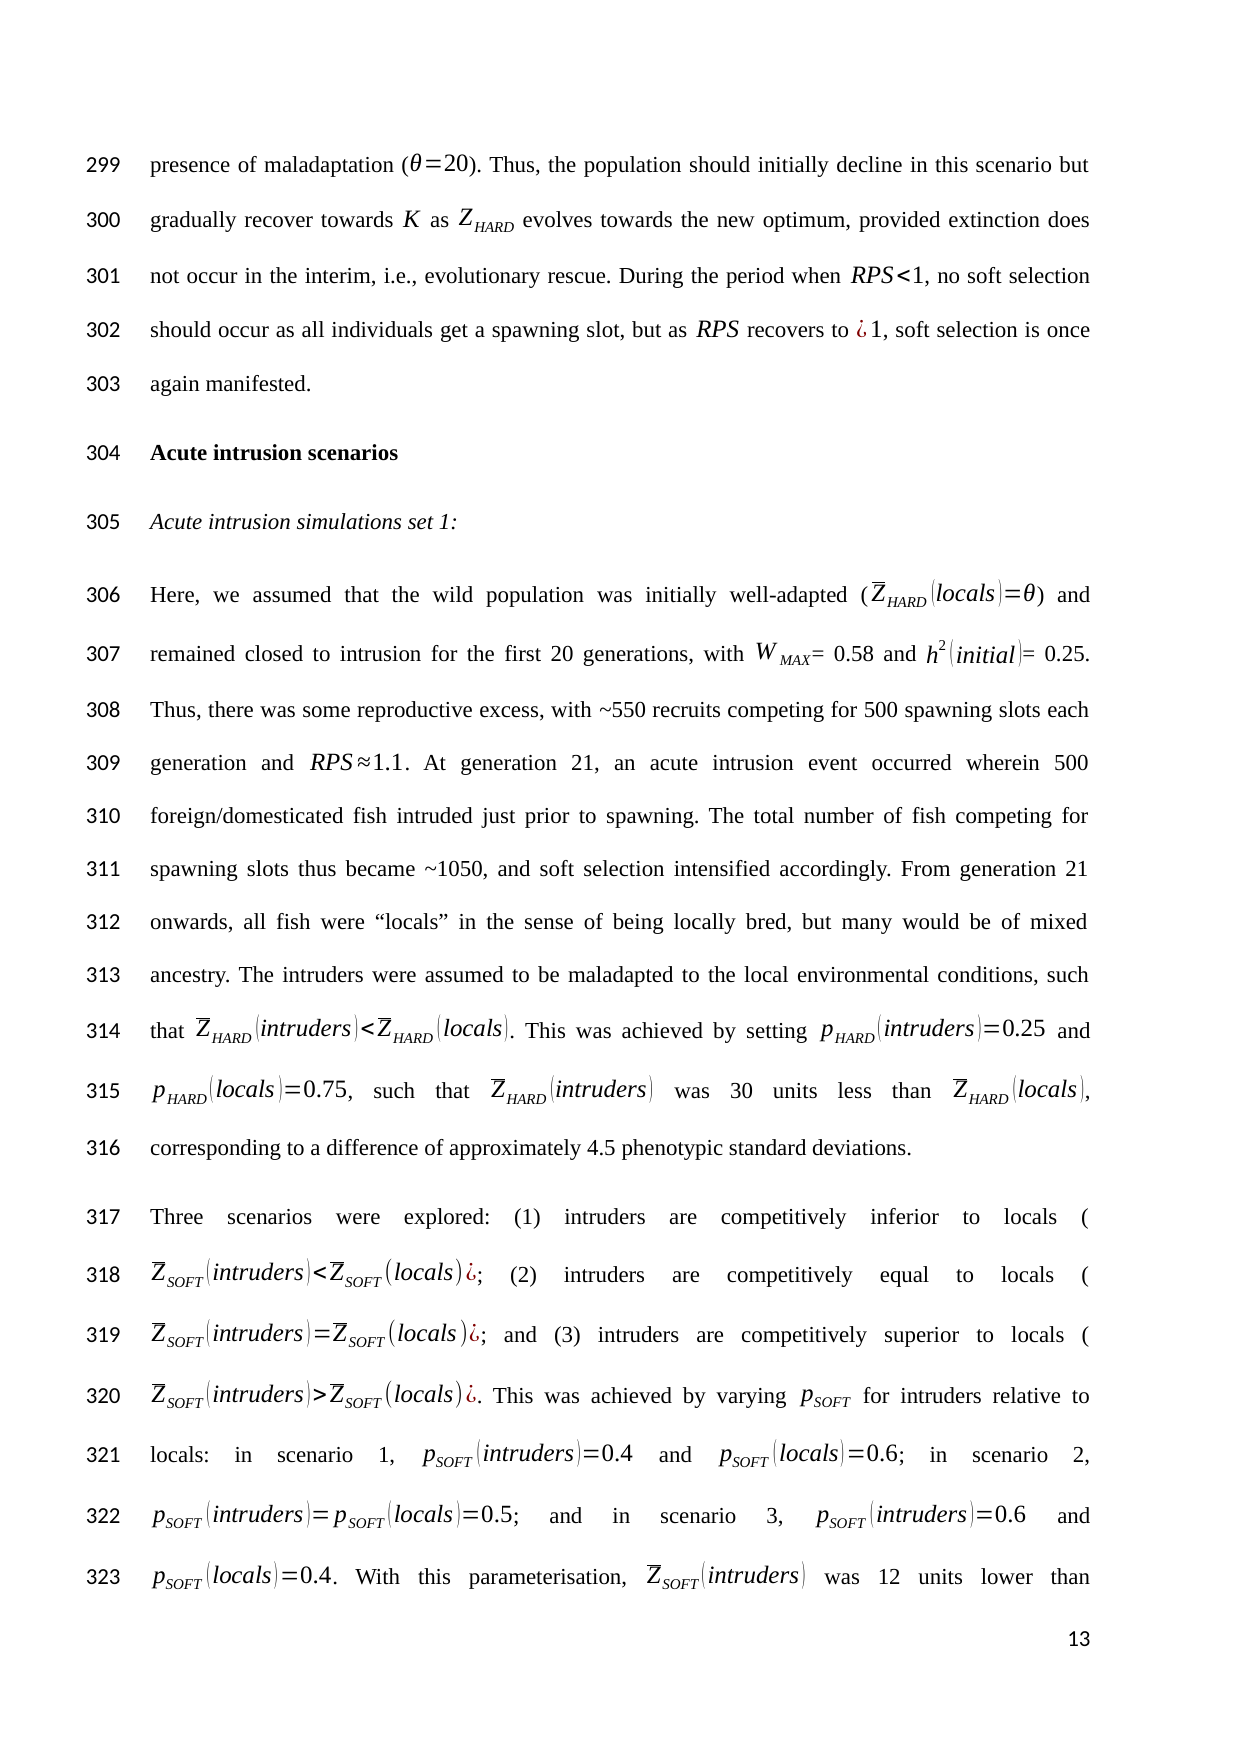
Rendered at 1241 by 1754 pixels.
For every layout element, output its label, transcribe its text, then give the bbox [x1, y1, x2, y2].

text Acute intrusion simulations set 1: [150, 508, 1090, 535]
text Here, we assumed that the wild population was initially well-adapted () and remained closed to intrusion for the first 20 generations, with = 0.58 and = 0.25. Thus, there was some reproductive excess, with ~550 recruits competing for 500 spawning slots each generation and . At generation 21, an acute intrusion event occurred wherein 500 foreign/domesticated fish intruded just prior to spawning. The total number of fish competing for spawning slots thus became ~1050, and soft selection intensified accordingly. From generation 21 onwards, all fish were “locals” in the sense of being locally bred, but many would be of mixed ancestry. The intruders were assumed to be maladapted to the local environmental conditions, such that . This was achieved by setting and , such that was 30 units less than , corresponding to a difference of approximately 4.5 phenotypic standard deviations. [150, 578, 1090, 1160]
text Acute intrusion scenarios [150, 439, 1090, 465]
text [150, 150, 1090, 396]
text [150, 1203, 1090, 1593]
